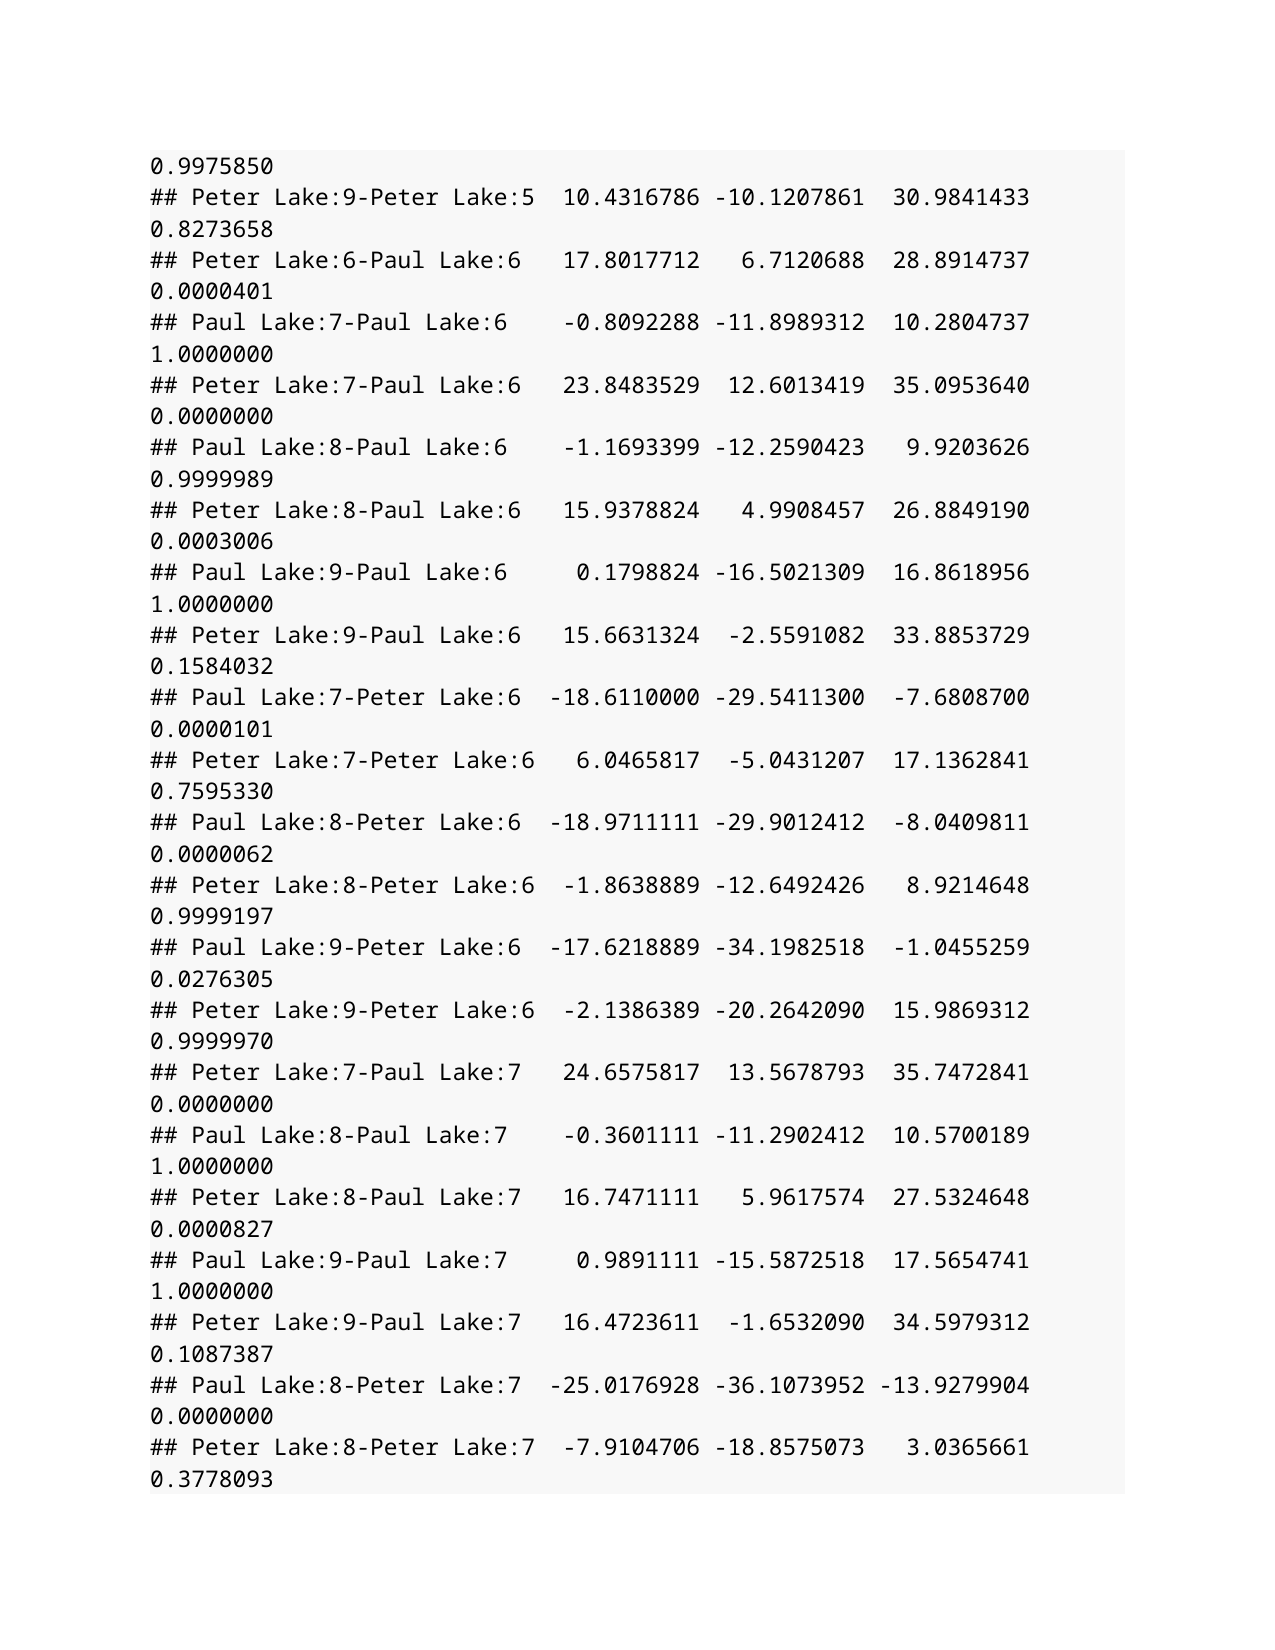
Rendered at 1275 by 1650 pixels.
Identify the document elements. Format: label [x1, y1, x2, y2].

text [150, 150, 1125, 1494]
